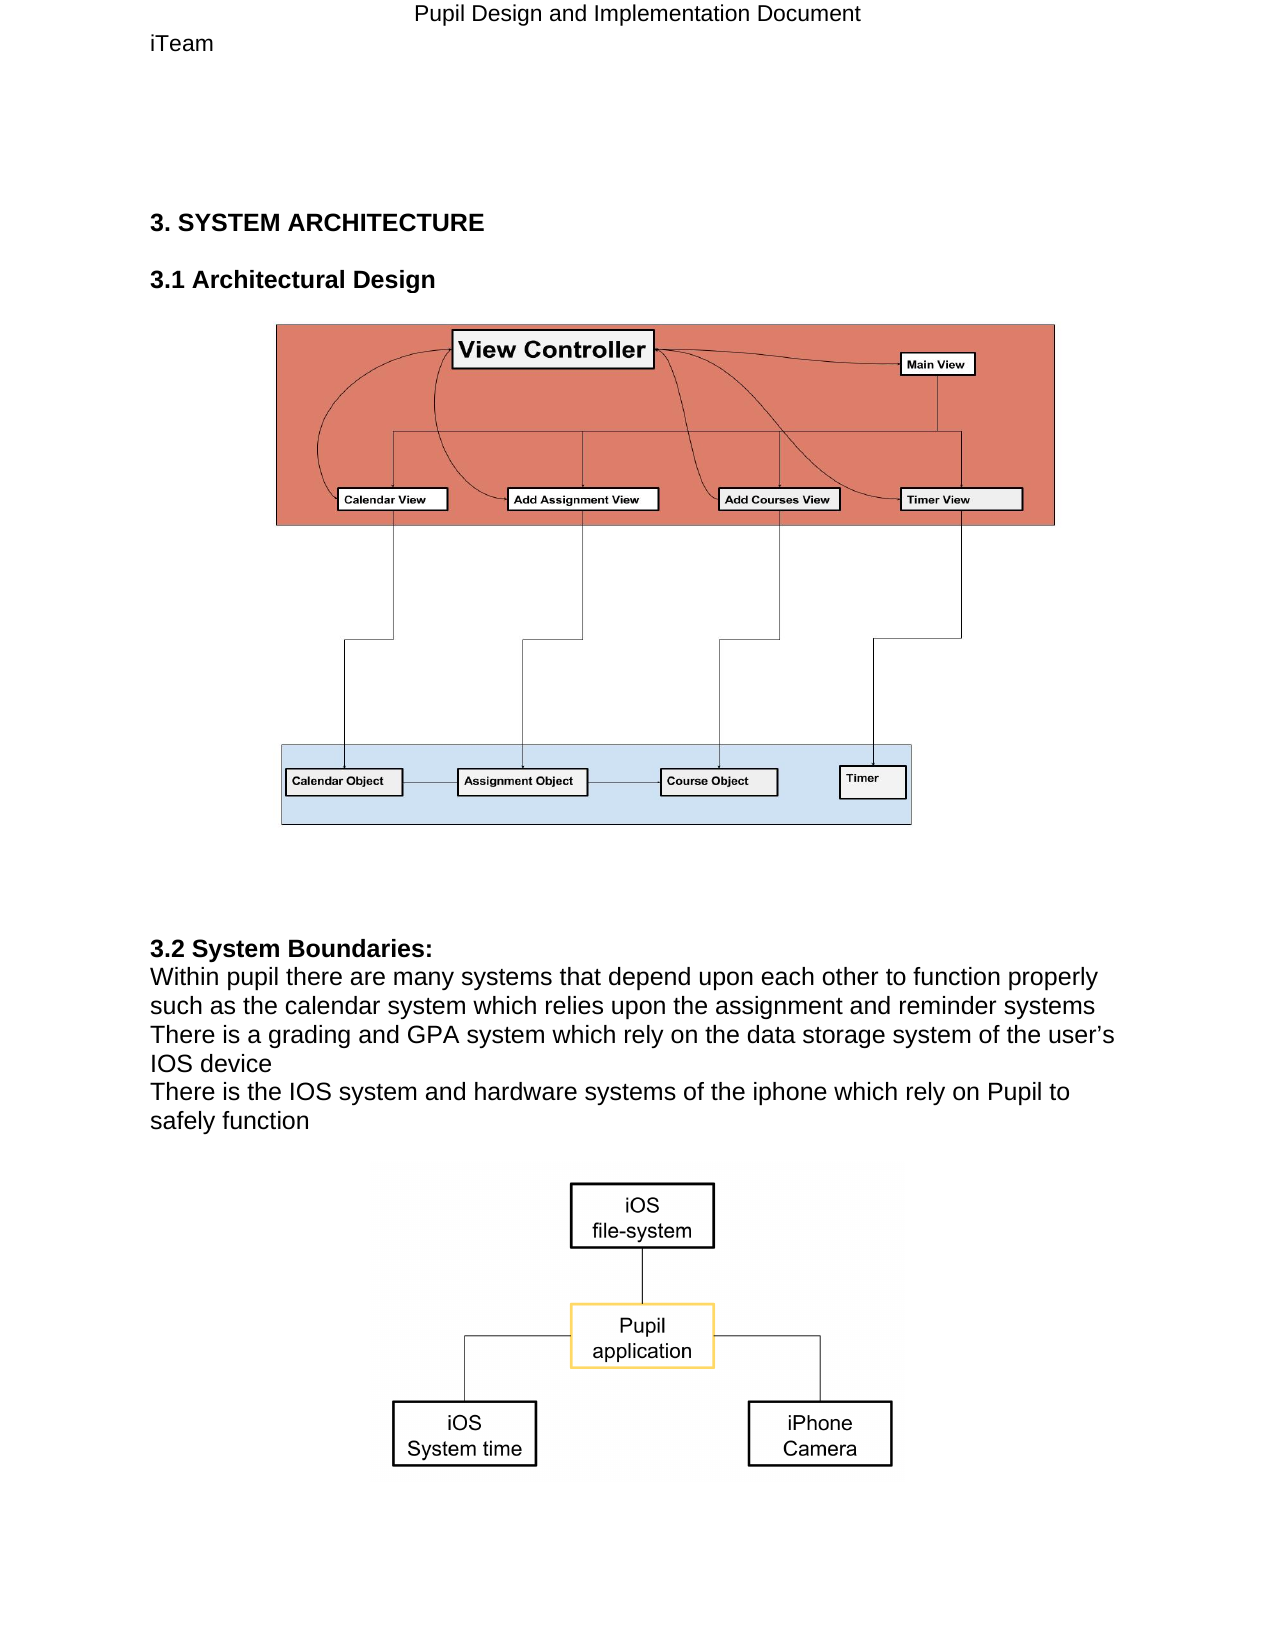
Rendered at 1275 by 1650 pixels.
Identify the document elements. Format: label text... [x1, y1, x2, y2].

text 3.2 System Boundaries: Within pupil there are many systems that depend upon each other to function properly such as the calendar system which relies upon the assignment and reminder systems There is a grading and GPA system which rely on the data storage system of the user’s IOS device There is the IOS system and hardware systems of the iphone which rely on Pupil to safely function [150, 934, 1125, 1135]
text 3. SYSTEM ARCHITECTURE [150, 179, 1125, 236]
text 3.1 Architectural Design [150, 236, 1125, 293]
picture [150, 293, 1125, 934]
picture [369, 1161, 905, 1482]
